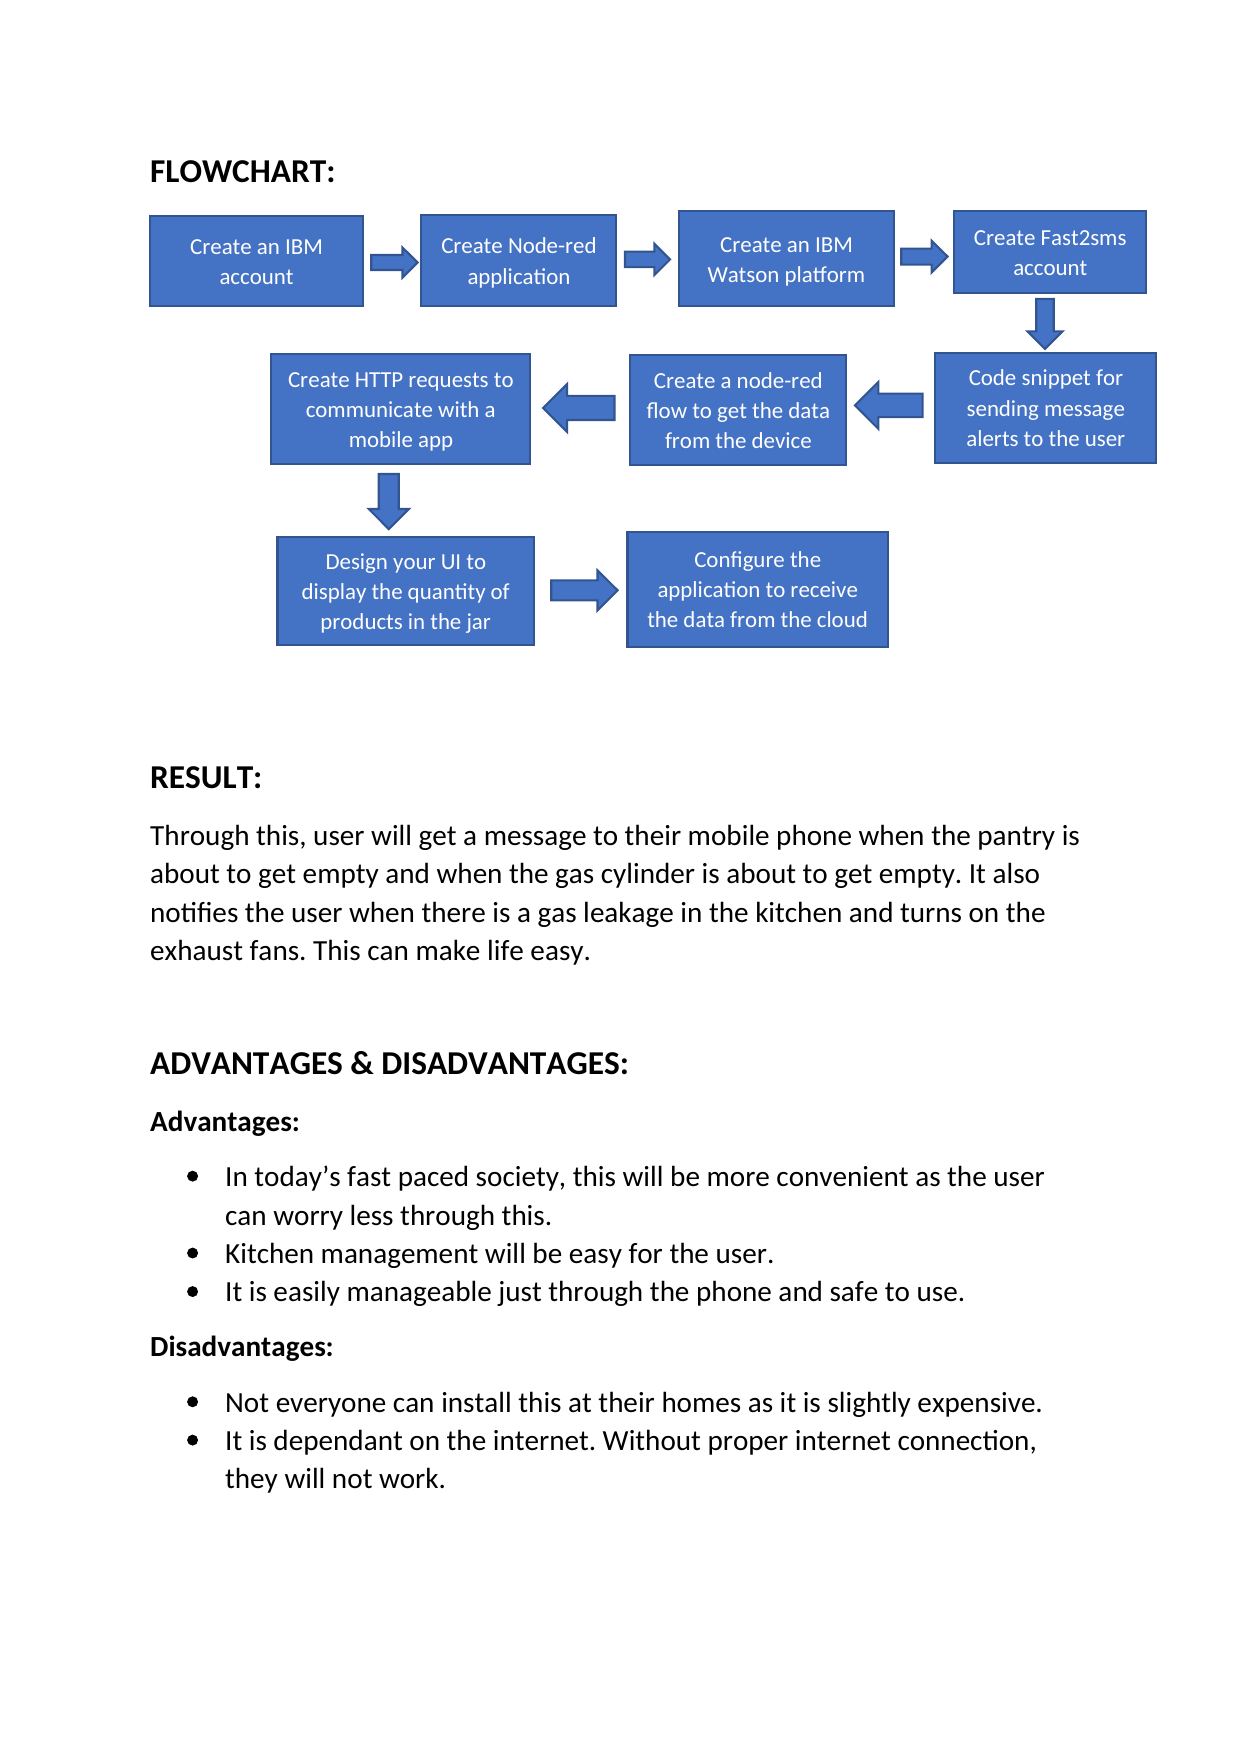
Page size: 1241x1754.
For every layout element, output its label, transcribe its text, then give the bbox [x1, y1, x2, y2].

list Not everyone can install this at their homes as it is slightly expensive. [187, 1384, 1090, 1419]
list In today’s fast paced society, this will be more convenient as the user can worry less through this. [187, 1158, 1090, 1232]
text FLOWCHART: [150, 150, 1090, 191]
text ADVANTAGES & DISADVANTAGES: [150, 1042, 1090, 1083]
text Disadvantages: [150, 1328, 1090, 1364]
list Kitchen management will be easy for the user. [187, 1235, 1090, 1271]
text Advantages: [150, 1103, 1090, 1139]
text Through this, user will get a message to their mobile phone when the pantry is about to get empty and when the gas cylinder is about to get empty. It also notifies the user when there is a gas leakage in the kitchen and turns on the exhaust fans. This can make life easy. [150, 817, 1090, 968]
list It is easily manageable just through the phone and safe to use. [187, 1273, 1090, 1309]
text RESULT: [150, 756, 1090, 797]
list It is dependant on the internet. Without proper internet connection, they will not work. [187, 1422, 1090, 1496]
